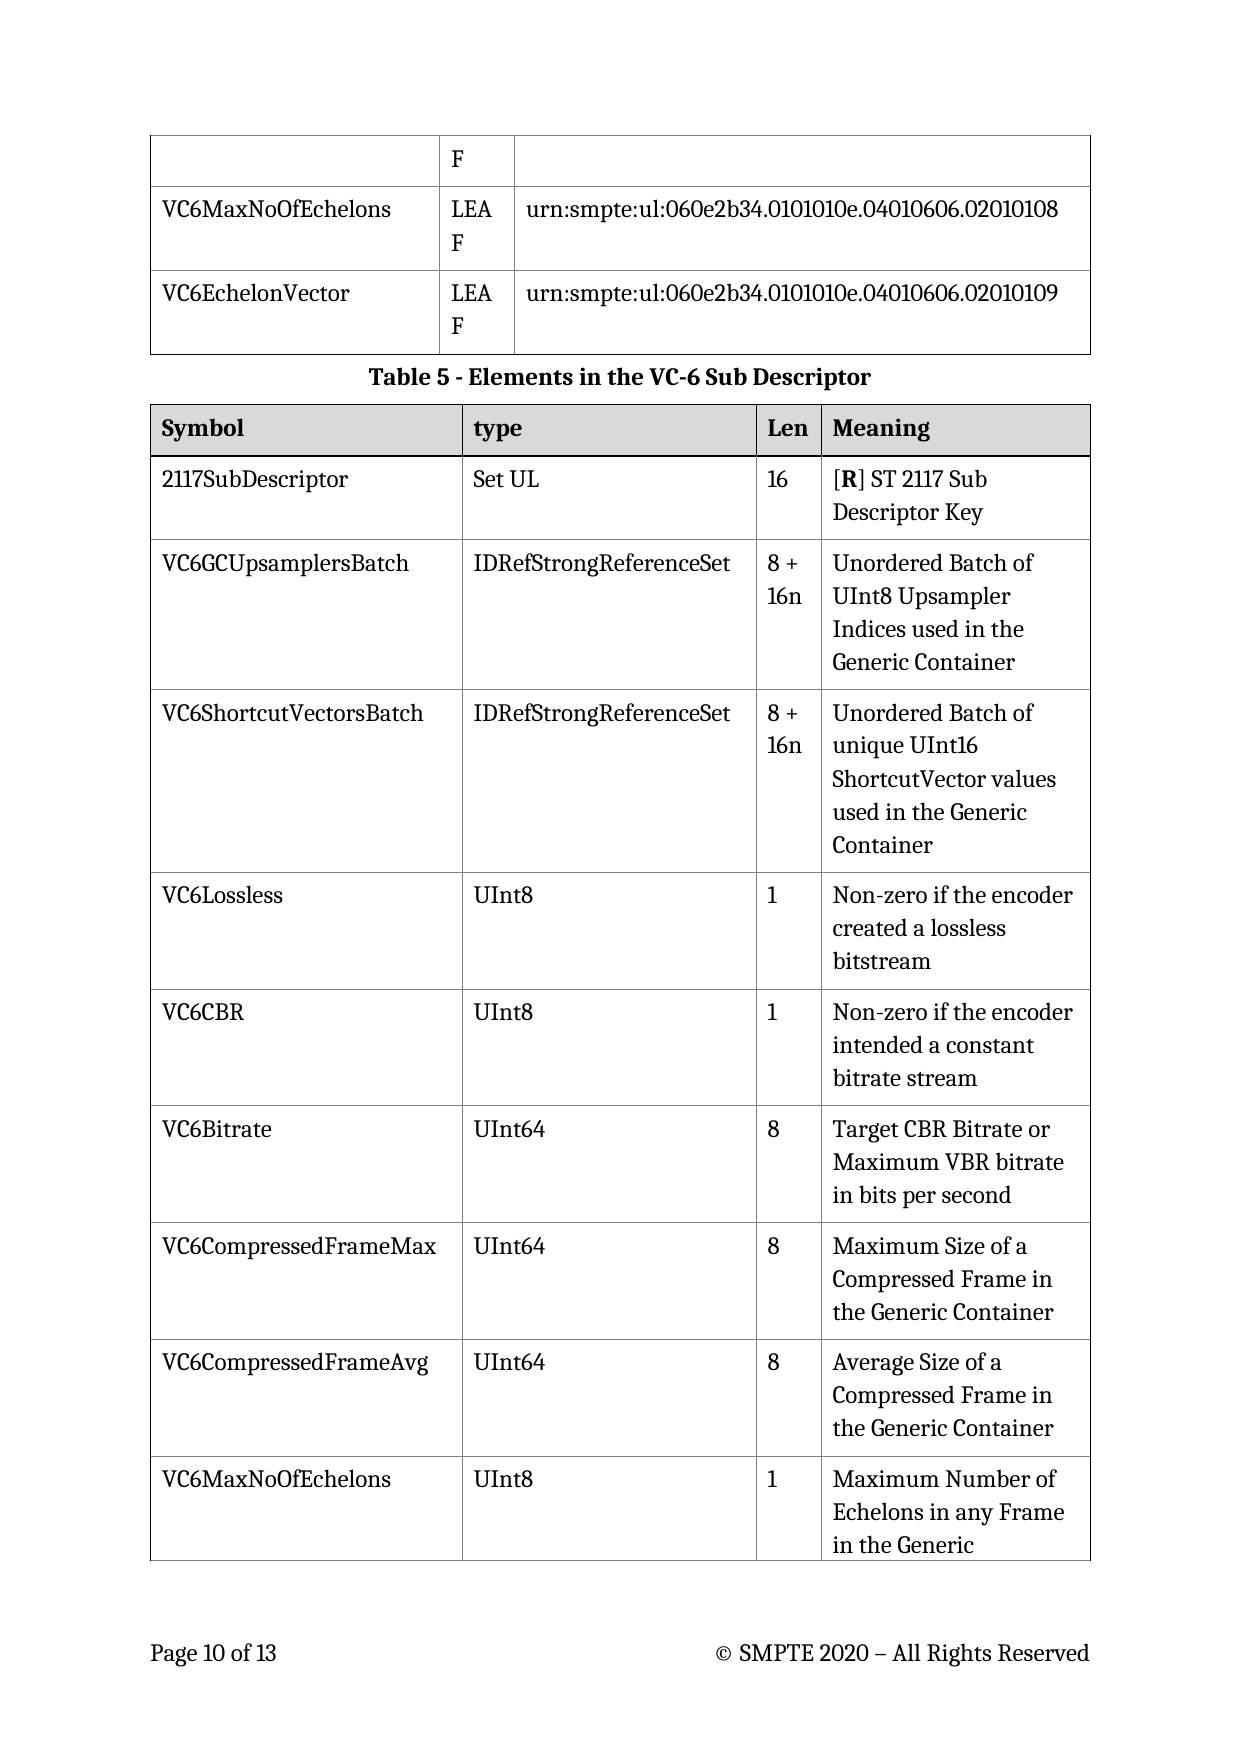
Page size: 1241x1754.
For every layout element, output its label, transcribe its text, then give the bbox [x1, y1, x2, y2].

table_cell 8 + 16n [757, 690, 821, 872]
table_cell Maximum Size of a Compressed Frame in the Generic Container [822, 1223, 1090, 1339]
table_cell Set UL [463, 457, 756, 539]
table_cell VC6MaxNoOfEchelons [151, 187, 439, 270]
table_cell VC6MaxNoOfEchelons [151, 1457, 462, 1560]
table_cell Average Size of a Compressed Frame in the Generic Container [822, 1340, 1090, 1456]
table_cell VC6EchelonVector [151, 271, 439, 353]
table_cell LEAF [440, 271, 514, 353]
table_cell VC6CBR [151, 990, 462, 1105]
table_cell VC6CompressedFrameMax [151, 1223, 462, 1339]
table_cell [822, 1457, 1090, 1560]
table_cell Target CBR Bitrate or Maximum VBR bitrate in bits per second [822, 1106, 1090, 1222]
table_header Symbol [151, 405, 462, 455]
table_cell IDRefStrongReferenceSet [463, 690, 756, 872]
table_cell Non-zero if the encoder created a lossless bitstream [822, 873, 1090, 989]
table_cell urn:smpte:ul:060e2b34.0101010e.04010606.02010108 [515, 187, 1090, 270]
table_cell 1 [757, 990, 821, 1105]
table_cell 2117SubDescriptor [151, 457, 462, 539]
table_cell UInt64 [463, 1223, 756, 1339]
table_cell VC6ShortcutVectorsBatch [151, 690, 462, 872]
table_cell VC6Bitrate [151, 1106, 462, 1222]
table_cell LEAF [440, 187, 514, 270]
table_header Len [757, 405, 821, 455]
table_cell Unordered Batch of UInt8 Upsampler Indices used in the Generic Container [822, 540, 1090, 689]
table_cell Unordered Batch of unique UInt16 ShortcutVector values used in the Generic Container [822, 690, 1090, 872]
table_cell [515, 136, 1090, 186]
table_header type [463, 405, 756, 455]
table_cell 8 + 16n [757, 540, 821, 689]
table_cell urn:smpte:ul:060e2b34.0101010e.04010606.02010109 [515, 271, 1090, 353]
table_cell LEAF [440, 136, 514, 186]
text Table 5 - Elements in the VC-6 Sub Descriptor [150, 363, 1090, 392]
table_cell VC6GCUpsamplersBatch [151, 540, 462, 689]
table_cell Non-zero if the encoder intended a constant bitrate stream [822, 990, 1090, 1105]
table_cell IDRefStrongReferenceSet [463, 540, 756, 689]
table_cell UInt8 [463, 1457, 756, 1560]
table_cell UInt64 [463, 1106, 756, 1222]
table_cell 16 [757, 457, 821, 539]
table_cell UInt8 [463, 990, 756, 1105]
table_cell 1 [757, 1457, 821, 1560]
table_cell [151, 136, 439, 186]
table_cell 8 [757, 1340, 821, 1456]
table_cell 8 [757, 1223, 821, 1339]
table_cell UInt64 [463, 1340, 756, 1456]
table_header Meaning [822, 405, 1090, 455]
table_cell UInt8 [463, 873, 756, 989]
table_cell VC6Lossless [151, 873, 462, 989]
table_cell 8 [757, 1106, 821, 1222]
table_cell [R] ST 2117 Sub Descriptor Key [822, 457, 1090, 539]
table_cell VC6CompressedFrameAvg [151, 1340, 462, 1456]
table_cell 1 [757, 873, 821, 989]
